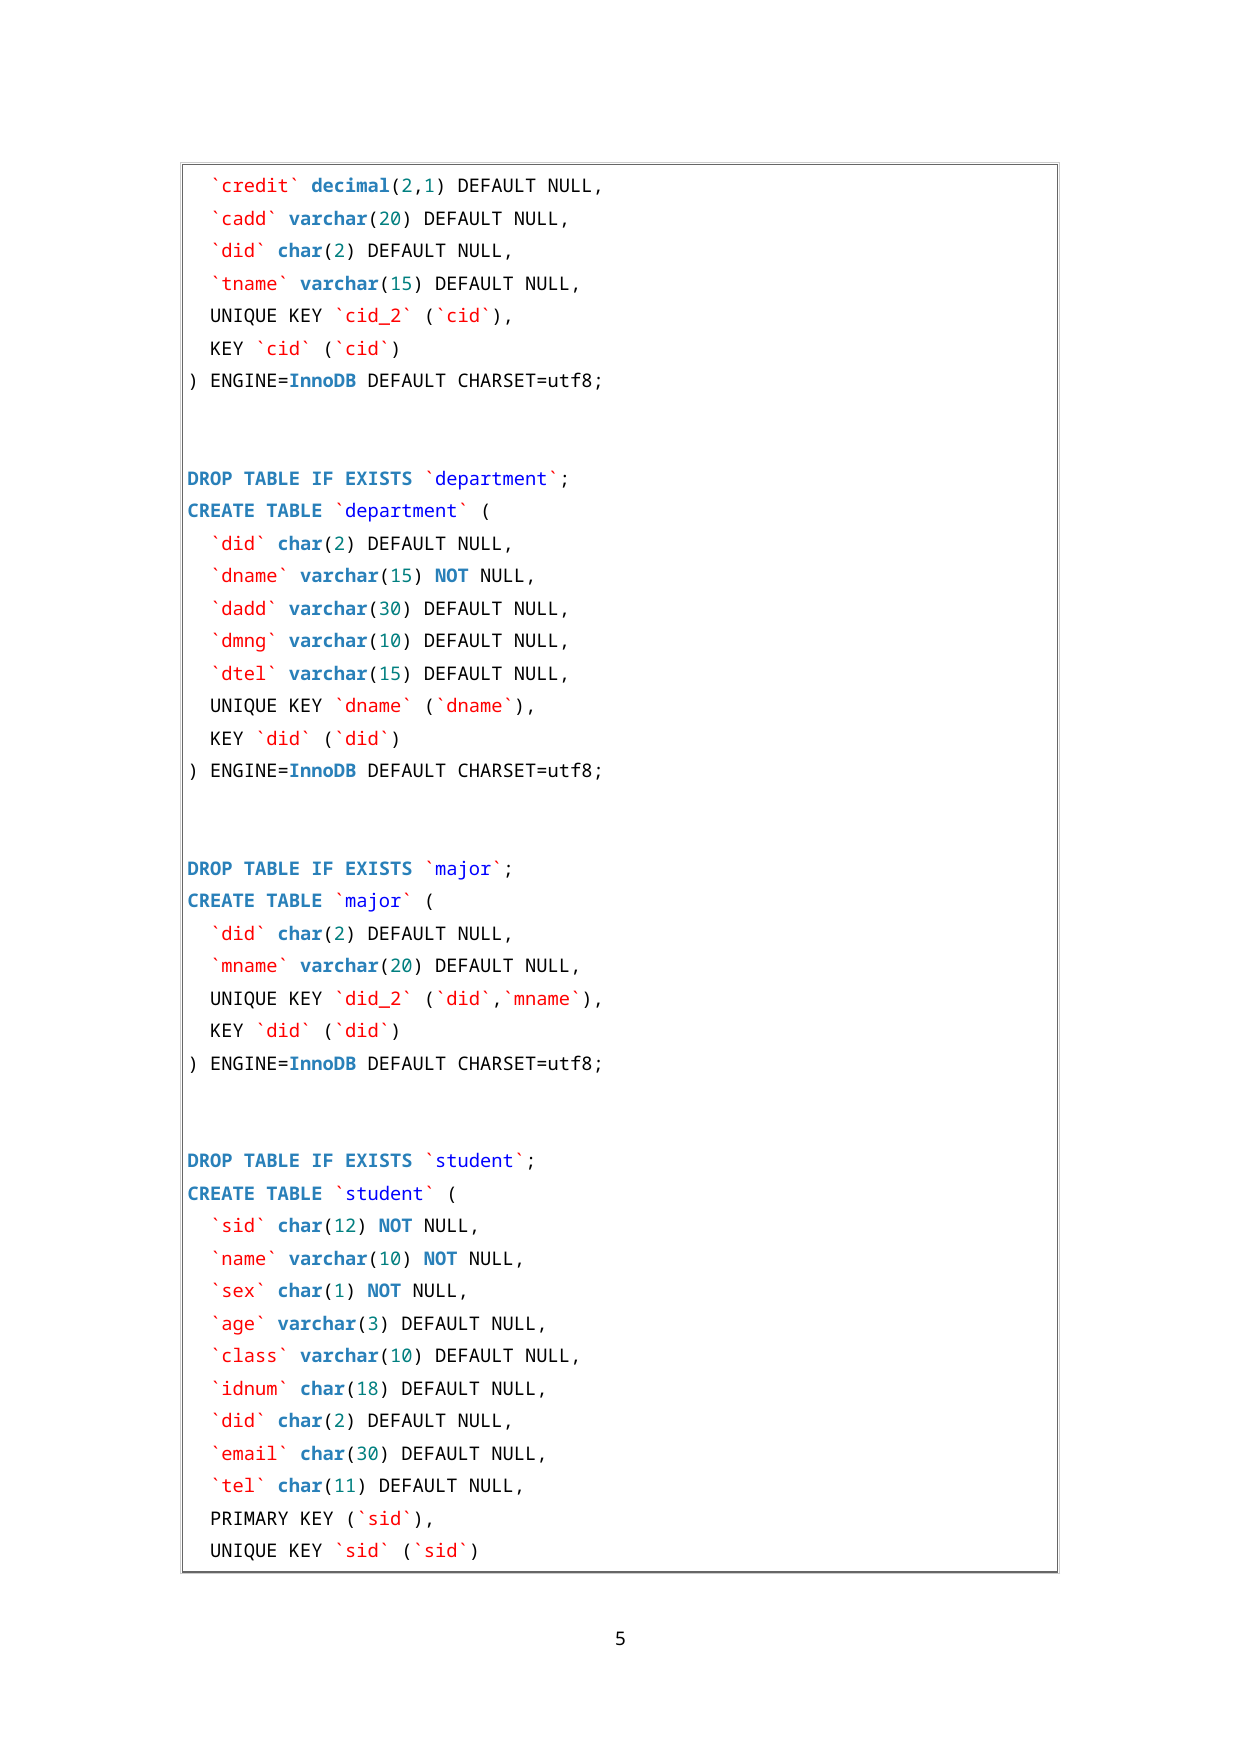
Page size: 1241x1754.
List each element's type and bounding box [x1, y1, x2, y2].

text [183, 165, 1057, 1571]
